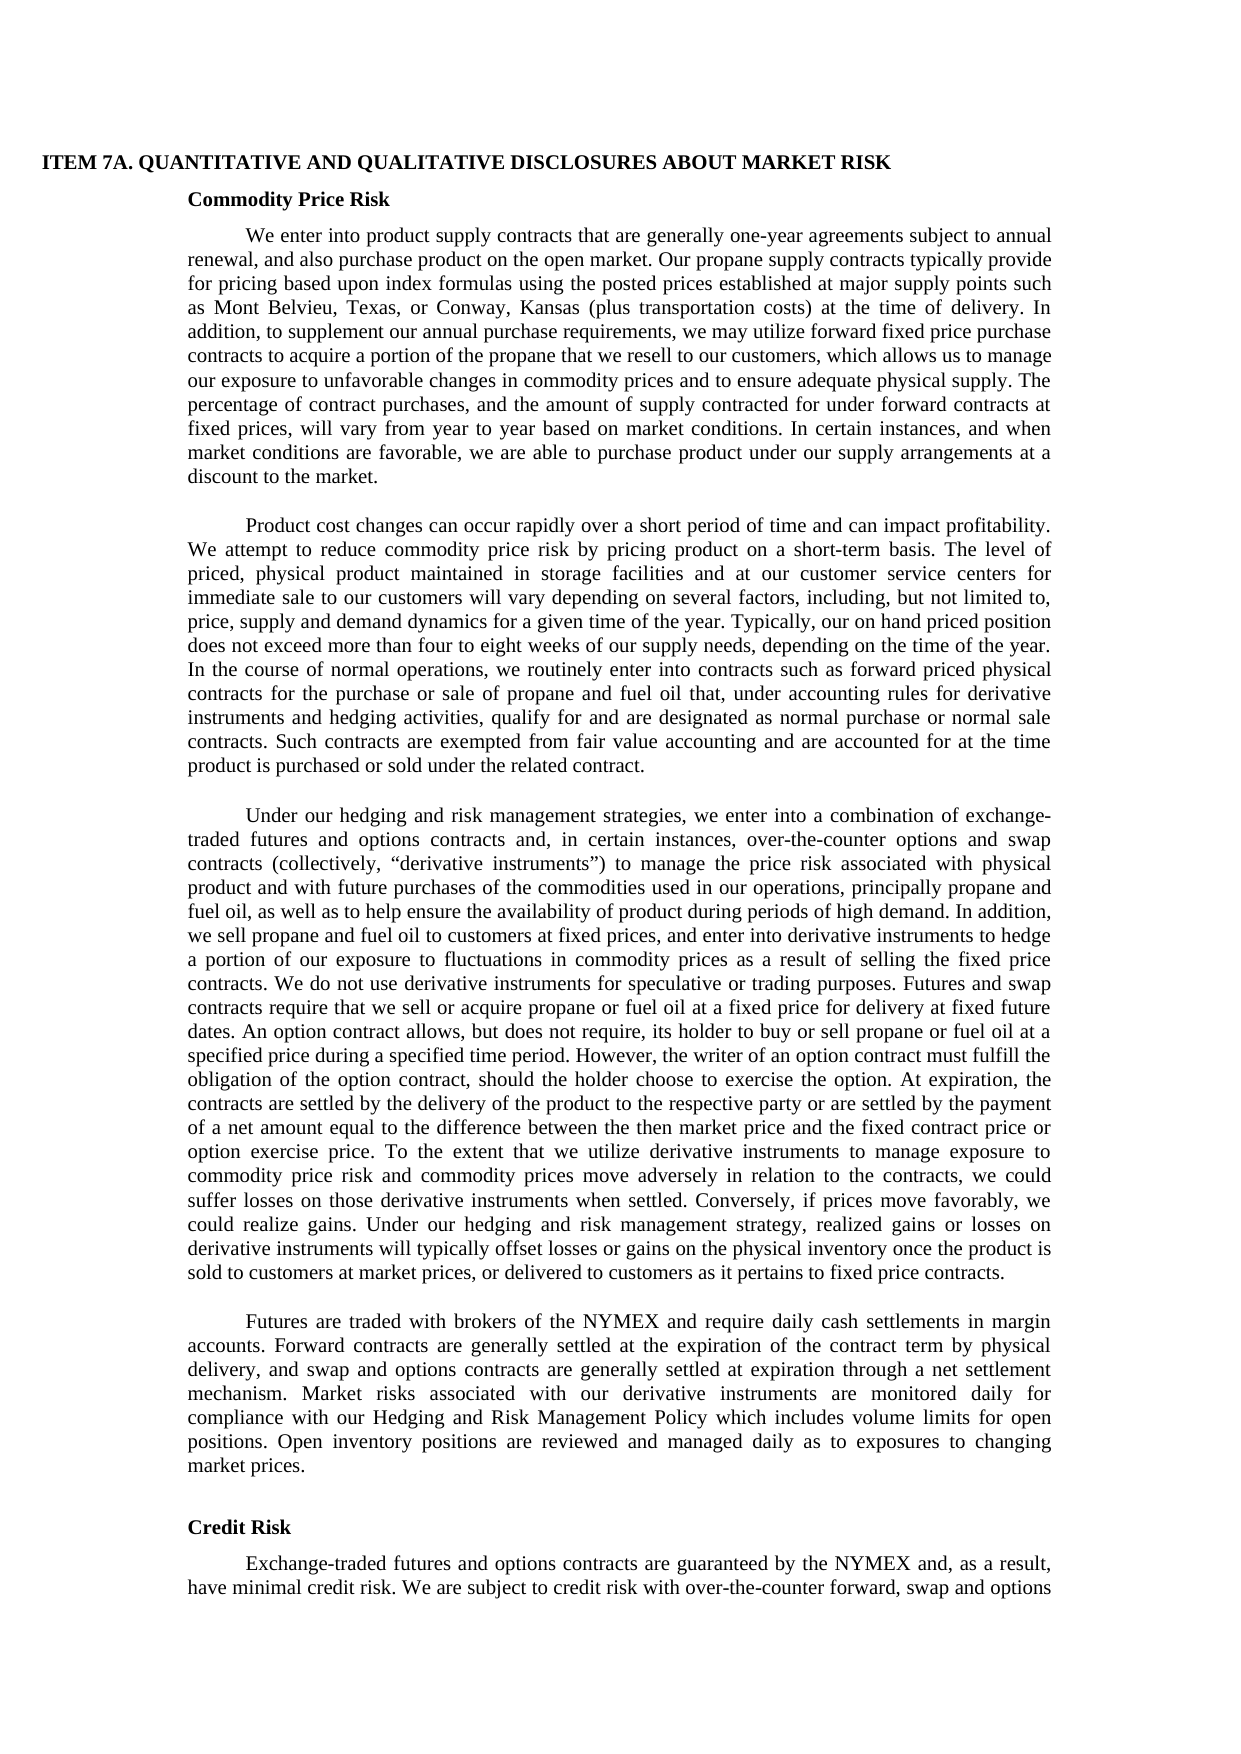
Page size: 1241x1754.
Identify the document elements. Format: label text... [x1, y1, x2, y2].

text Futures are traded with brokers of the NYMEX and require daily cash settlements in margin accounts. Forward contracts are generally settled at the expiration of the contract term by physical delivery, and swap and options contracts are generally settled at expiration through a net settlement mechanism. Market risks associated with our derivative instruments are monitored daily for compliance with our Hedging and Risk Management Policy which includes volume limits for open positions. Open inventory positions are reviewed and managed daily as to exposures to changing market prices. [187, 1309, 1053, 1477]
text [187, 1551, 1053, 1599]
text Credit Risk [187, 1515, 1053, 1539]
text Product cost changes can occur rapidly over a short period of time and can impact profitability. We attempt to reduce commodity price risk by pricing product on a short-term basis. The level of priced, physical product maintained in storage facilities and at our customer service centers for immediate sale to our customers will vary depending on several factors, including, but not limited to, price, supply and demand dynamics for a given time of the year. Typically, our on hand priced position does not exceed more than four to eight weeks of our supply needs, depending on the time of the year. In the course of normal operations, we routinely enter into contracts such as forward priced physical contracts for the purchase or sale of propane and fuel oil that, under accounting rules for derivative instruments and hedging activities, qualify for and are designated as normal purchase or normal sale contracts. Such contracts are exempted from fair value accounting and are accounted for at the time product is purchased or sold under the related contract. [187, 513, 1053, 777]
text ITEM 7A. QUANTITATIVE AND QUALITATIVE DISCLOSURES ABOUT MARKET RISK [42, 150, 1053, 174]
text Commodity Price Risk [187, 187, 1053, 211]
text Under our hedging and risk management strategies, we enter into a combination of exchange-traded futures and options contracts and, in certain instances, over-the-counter options and swap contracts (collectively, “derivative instruments”) to manage the price risk associated with physical product and with future purchases of the commodities used in our operations, principally propane and fuel oil, as well as to help ensure the availability of product during periods of high demand. In addition, we sell propane and fuel oil to customers at fixed prices, and enter into derivative instruments to hedge a portion of our exposure to fluctuations in commodity prices as a result of selling the fixed price contracts. We do not use derivative instruments for speculative or trading purposes. Futures and swap contracts require that we sell or acquire propane or fuel oil at a fixed price for delivery at fixed future dates. An option contract allows, but does not require, its holder to buy or sell propane or fuel oil at a specified price during a specified time period. However, the writer of an option contract must fulfill the obligation of the option contract, should the holder choose to exercise the option. At expiration, the contracts are settled by the delivery of the product to the respective party or are settled by the payment of a net amount equal to the difference between the then market price and the fixed contract price or option exercise price. To the extent that we utilize derivative instruments to manage exposure to commodity price risk and commodity prices move adversely in relation to the contracts, we could suffer losses on those derivative instruments when settled. Conversely, if prices move favorably, we could realize gains. Under our hedging and risk management strategy, realized gains or losses on derivative instruments will typically offset losses or gains on the physical inventory once the product is sold to customers at market prices, or delivered to customers as it pertains to fixed price contracts. [187, 802, 1053, 1284]
text We enter into product supply contracts that are generally one-year agreements subject to annual renewal, and also purchase product on the open market. Our propane supply contracts typically provide for pricing based upon index formulas using the posted prices established at major supply points such as Mont Belvieu, Texas, or Conway, Kansas (plus transportation costs) at the time of delivery. In addition, to supplement our annual purchase requirements, we may utilize forward fixed price purchase contracts to acquire a portion of the propane that we resell to our customers, which allows us to manage our exposure to unfavorable changes in commodity prices and to ensure adequate physical supply. The percentage of contract purchases, and the amount of supply contracted for under forward contracts at fixed prices, will vary from year to year based on market conditions. In certain instances, and when market conditions are favorable, we are able to purchase product under our supply arrangements at a discount to the market. [187, 223, 1053, 488]
